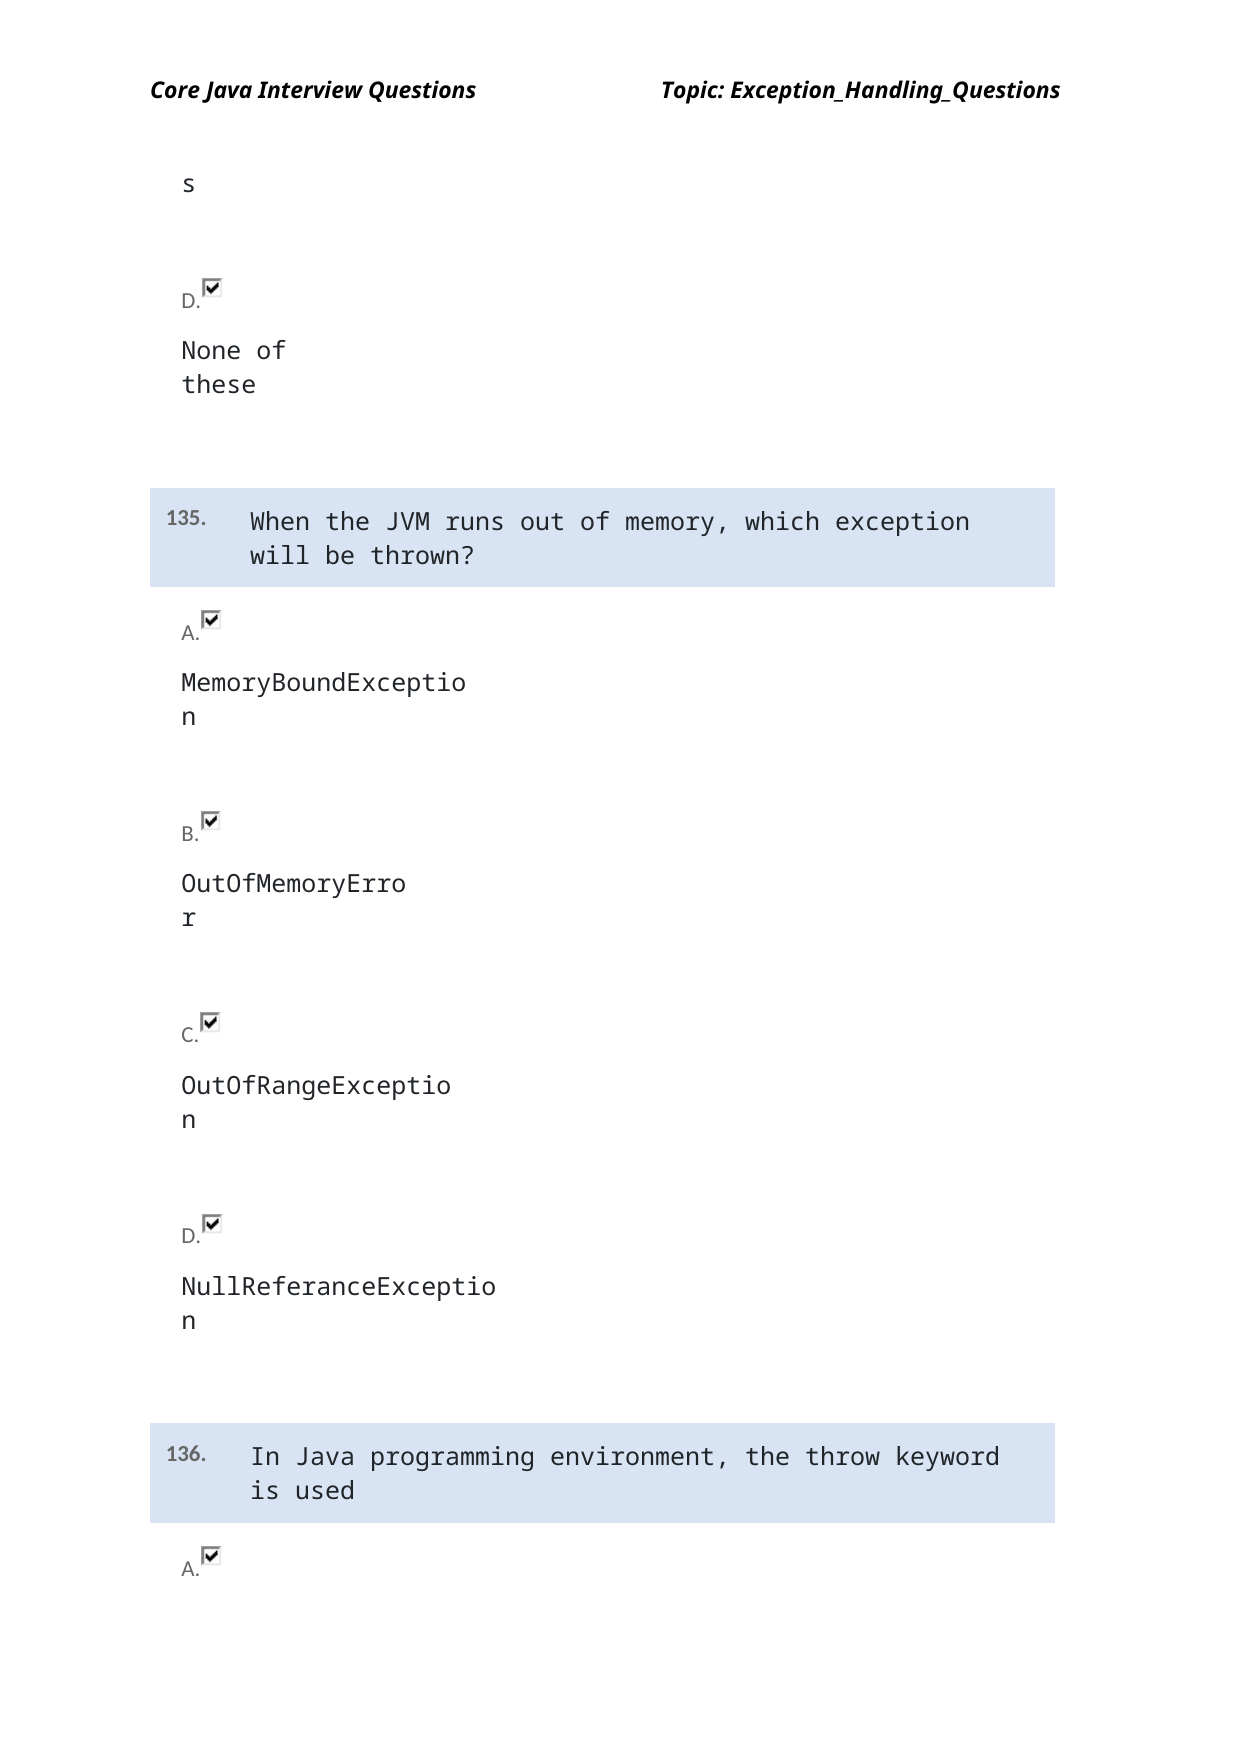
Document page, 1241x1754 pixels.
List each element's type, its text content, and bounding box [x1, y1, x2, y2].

table_header 135. [150, 488, 234, 587]
table_cell [150, 1523, 1090, 1597]
table_cell In Java programming environment, the throw keyword is used [234, 1423, 1055, 1523]
table_cell 136. [150, 1423, 234, 1523]
table_cell [150, 150, 1090, 488]
table_cell [150, 587, 1090, 1423]
table_header When the JVM runs out of memory, which exception will be thrown? [234, 488, 1055, 587]
